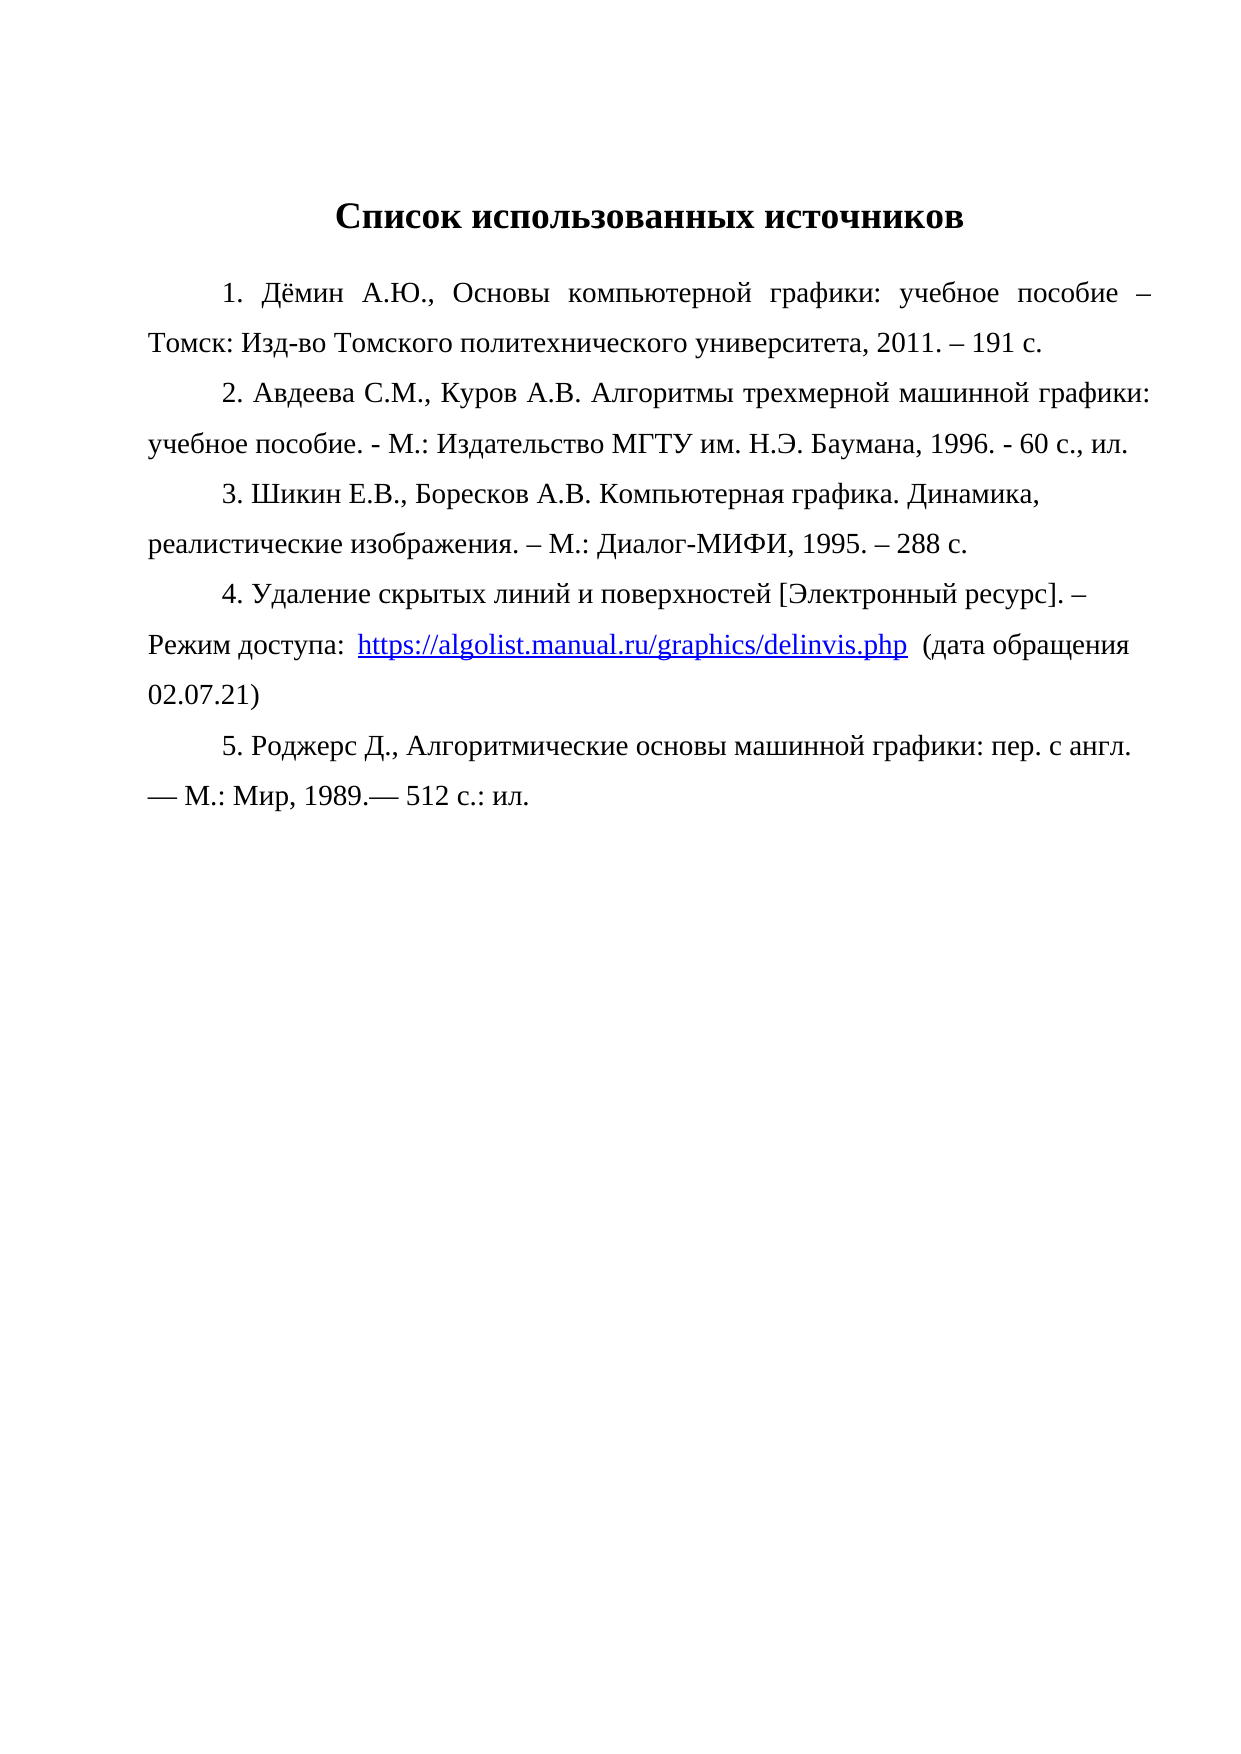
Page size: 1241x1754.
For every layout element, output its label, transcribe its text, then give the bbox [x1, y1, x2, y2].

text 1. Дёмин А.Ю., Основы компьютерной графики: учебное пособие – Томск: Изд-во Томского политехнического университета, 2011. – 191 с. [148, 275, 1152, 359]
text 5. Роджерс Д., Алгоритмические основы машинной графики: пер. с англ.— М.: Мир, 1989.— 512 с.: ил. [148, 728, 1152, 811]
text 2. Авдеева С.М., Куров А.В. Алгоритмы трехмерной машинной графики: учебное пособие. - М.: Издательство МГТУ им. Н.Э. Баумана, 1996. - 60 с., ил. [148, 375, 1152, 459]
text 4. Удаление скрытых линий и поверхностей [Электронный ресурс]. – Режим доступа: https://algolist.manual.ru/graphics/delinvis.php (дата обращения 02.07.21) [148, 577, 1152, 711]
text 3. Шикин Е.В., Боресков А.В. Компьютерная графика. Динамика, реалистические изображения. – М.: Диалог-МИФИ, 1995. – 288 с. [148, 476, 1152, 560]
subtitle Список использованных источников [148, 193, 1152, 237]
